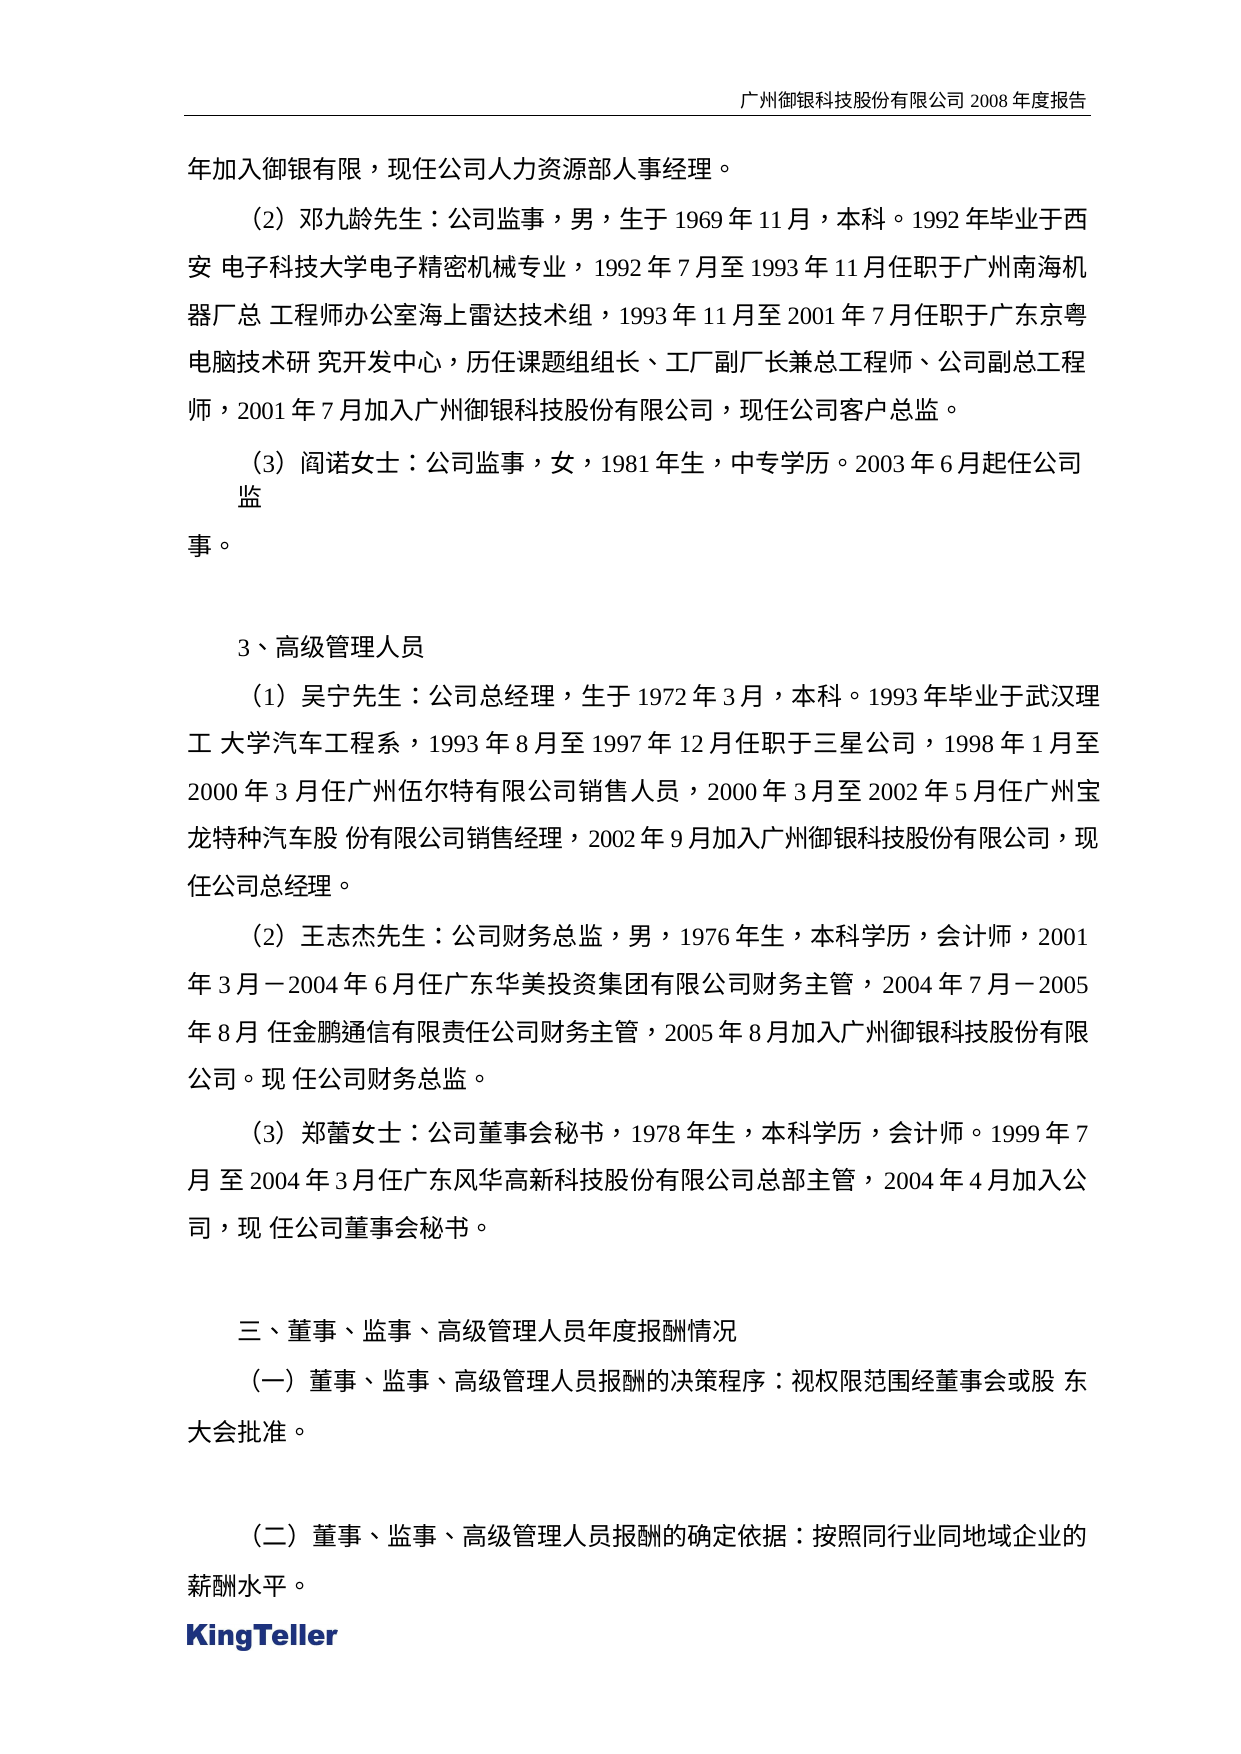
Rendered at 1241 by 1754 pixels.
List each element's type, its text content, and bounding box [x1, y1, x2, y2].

text 3、高级管理人员 [237, 630, 1098, 664]
text （3）郑蕾女士：公司董事会秘书，1978年生，本科学历，会计师。1999年7月 至2004年3月任广东风华高新科技股份有限公司总部主管，2004年4月加入公司，现 任公司董事会秘书。 [187, 1115, 1088, 1244]
picture [187, 1624, 338, 1651]
text （3）阎诺女士：公司监事，女，1981年生，中专学历。2003年6月起任公司监 [237, 446, 1098, 514]
text （1）吴宁先生：公司总经理，生于1972年3月，本科。1993年毕业于武汉理工 大学汽车工程系，1993年8月至1997年12月任职于三星公司，1998年1月至2000年3 月任广州伍尔特有限公司销售人员，2000年3月至2002年5月任广州宝龙特种汽车股 份有限公司销售经理，2002年9月加入广州御银科技股份有限公司，现任公司总经理。 [187, 678, 1101, 903]
text （二）董事、监事、高级管理人员报酬的确定依据：按照同行业同地域企业的 薪酬水平。 [187, 1518, 1088, 1603]
text 事。 [187, 529, 1098, 563]
text （2）王志杰先生：公司财务总监，男，1976年生，本科学历，会计师，2001 年3月－2004年6月任广东华美投资集团有限公司财务主管，2004年7月－2005年8月 任金鹏通信有限责任公司财务主管，2005年8月加入广州御银科技股份有限公司。现 任公司财务总监。 [187, 919, 1089, 1096]
text 三、董事、监事、高级管理人员年度报酬情况 [237, 1314, 1098, 1348]
text （2）邓九龄先生：公司监事，男，生于1969年11月，本科。1992年毕业于西安 电子科技大学电子精密机械专业，1992年7月至1993年11月任职于广州南海机器厂总 工程师办公室海上雷达技术组，1993年11月至2001年7月任职于广东京粤电脑技术研 究开发中心，历任课题组组长、工厂副厂长兼总工程师、公司副总工程师，2001年7 月加入广州御银科技股份有限公司，现任公司客户总监。 [187, 202, 1088, 427]
text （一）董事、监事、高级管理人员报酬的决策程序：视权限范围经董事会或股 东大会批准。 [187, 1364, 1088, 1448]
text 年加入御银有限，现任公司人力资源部人事经理。 [187, 152, 1098, 186]
